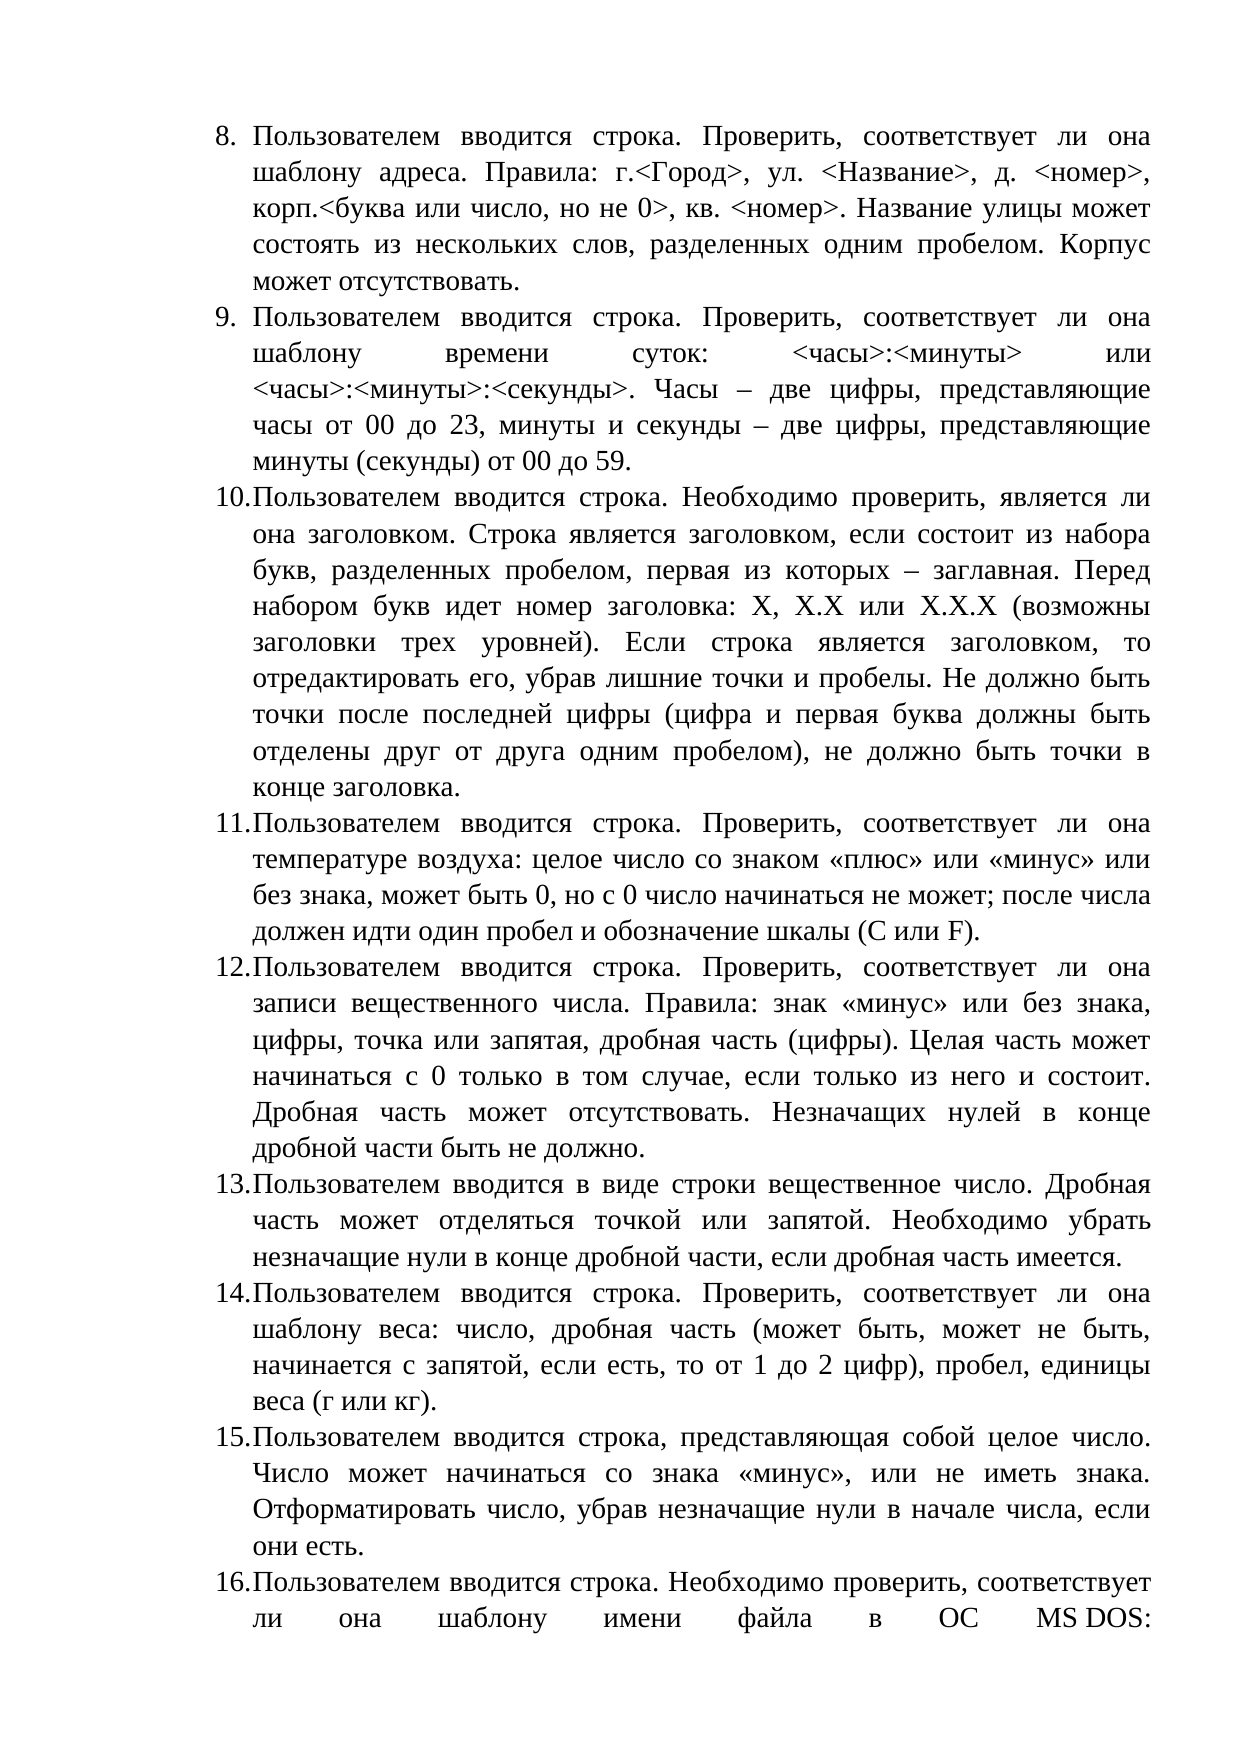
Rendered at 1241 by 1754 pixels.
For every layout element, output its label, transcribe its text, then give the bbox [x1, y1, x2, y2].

list Пользователем вводится строка. Проверить, соответствует ли она шаблону времени суток: <часы>:<минуты> или <часы>:<минуты>:<секунды>. Часы – две цифры, представляющие часы от 00 до 23, минуты и секунды – две цифры, представляющие минуты (секунды) от 00 до 59. [215, 299, 1152, 477]
list Пользователем вводится строка, представляющая собой целое число. Число может начинаться со знака «минус», или не иметь знака. Отформатировать число, убрав незначащие нули в начале числа, если они есть. [215, 1419, 1152, 1561]
list Пользователем вводится строка. Проверить, соответствует ли она температуре воздуха: целое число со знаком «плюс» или «минус» или без знака, может быть 0, но с 0 число начинаться не может; после числа должен идти один пробел и обозначение шкалы (С или F). [215, 805, 1152, 947]
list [215, 1564, 1152, 1634]
list Пользователем вводится в виде строки вещественное число. Дробная часть может отделяться точкой или запятой. Необходимо убрать незначащие нули в конце дробной части, если дробная часть имеется. [215, 1166, 1152, 1272]
list Пользователем вводится строка. Необходимо проверить, является ли она заголовком. Строка является заголовком, если состоит из набора букв, разделенных пробелом, первая из которых – заглавная. Перед набором букв идет номер заголовка: Х, Х.Х или Х.Х.Х (возможны заголовки трех уровней). Если строка является заголовком, то отредактировать его, убрав лишние точки и пробелы. Не должно быть точки после последней цифры (цифра и первая буква должны быть отделены друг от друга одним пробелом), не должно быть точки в конце заголовка. [215, 479, 1152, 802]
list Пользователем вводится строка. Проверить, соответствует ли она шаблону адреса. Правила: г.<Город>, ул. <Название>, д. <номер>, корп.<буква или число, но не 0>, кв. <номер>. Название улицы может состоять из нескольких слов, разделенных одним пробелом. Корпус может отсутствовать. [215, 118, 1152, 296]
list Пользователем вводится строка. Проверить, соответствует ли она записи вещественного числа. Правила: знак «минус» или без знака, цифры, точка или запятая, дробная часть (цифры). Целая часть может начинаться с 0 только в том случае, если только из него и состоит. Дробная часть может отсутствовать. Незначащих нулей в конце дробной части быть не должно. [215, 949, 1152, 1164]
list Пользователем вводится строка. Проверить, соответствует ли она шаблону веса: число, дробная часть (может быть, может не быть, начинается с запятой, если есть, то от 1 до 2 цифр), пробел, единицы веса (г или кг). [215, 1275, 1152, 1417]
